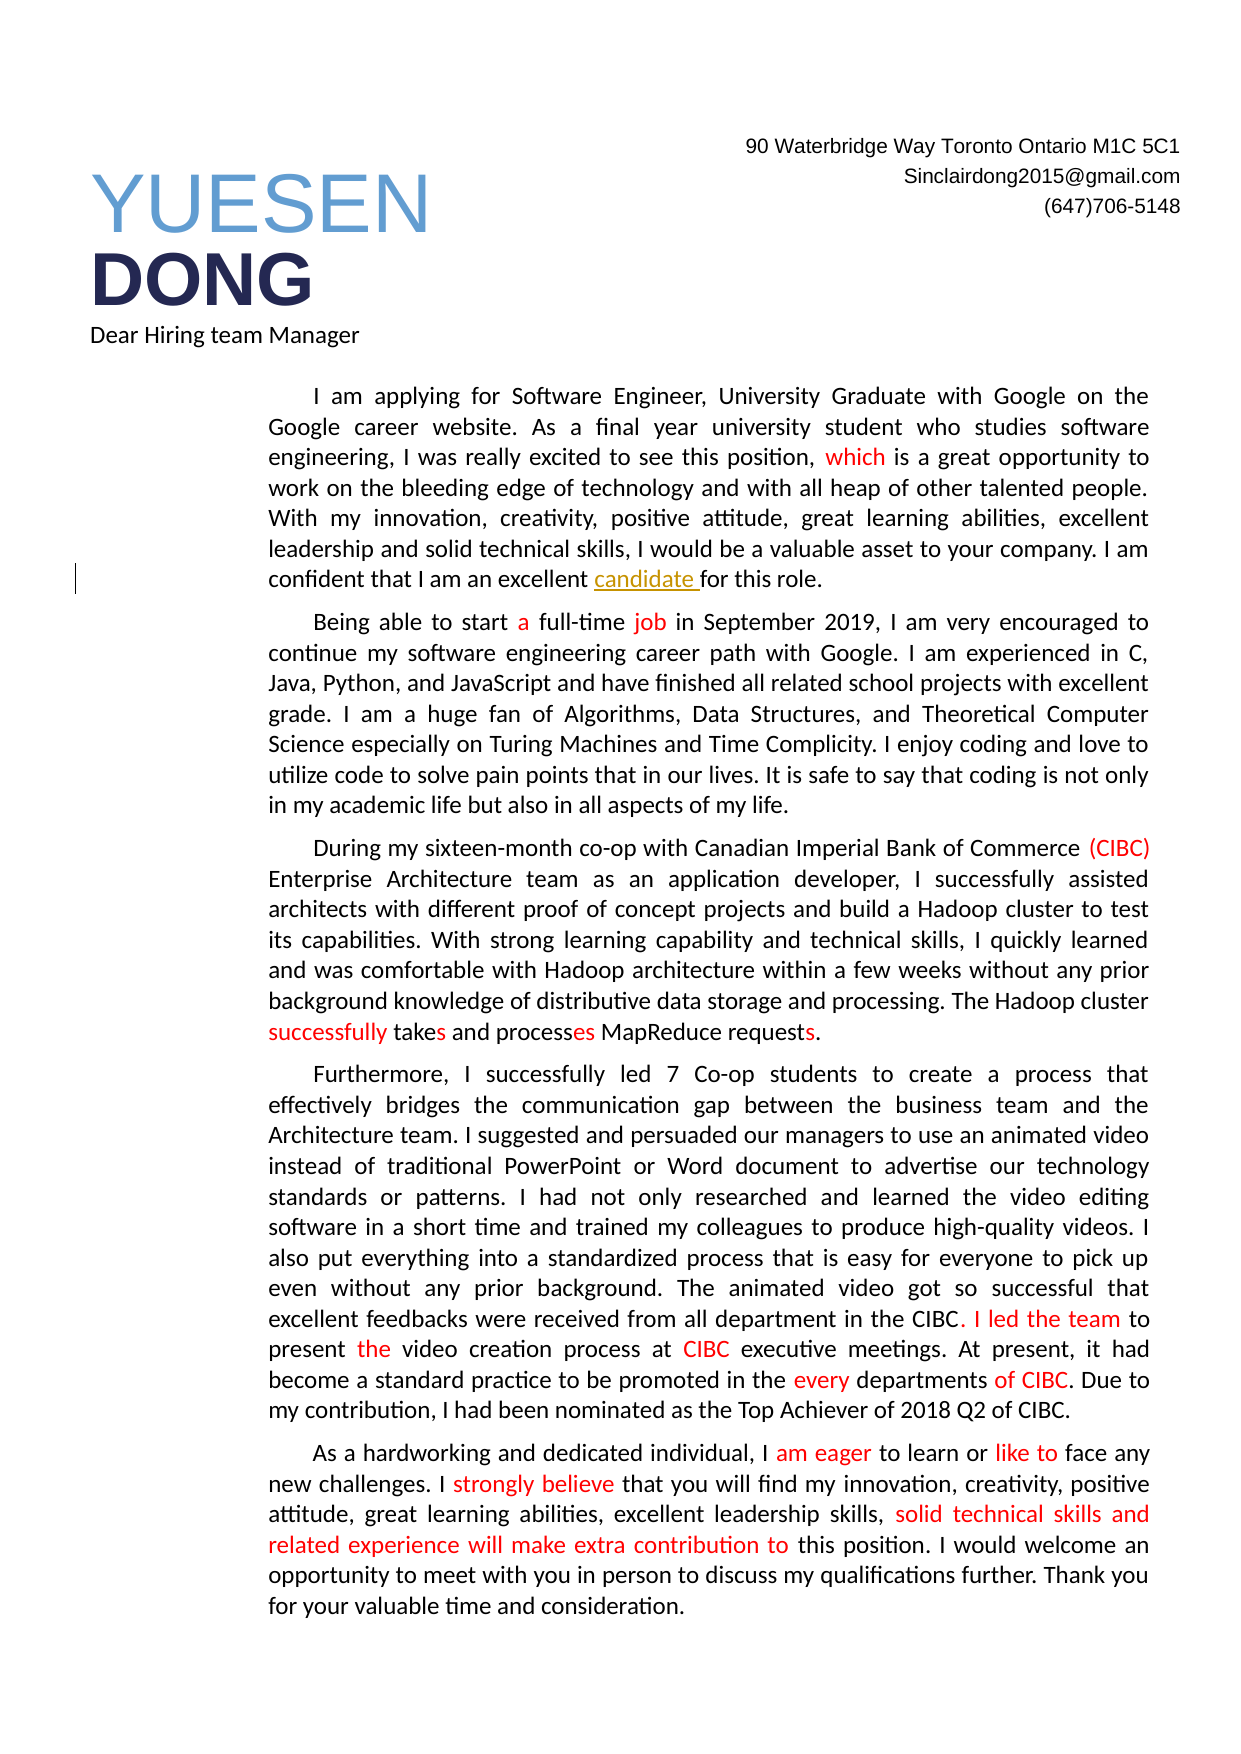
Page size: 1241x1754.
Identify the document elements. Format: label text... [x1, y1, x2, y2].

text I am applying for Software Engineer, University Graduate with Google on the Google career website. As a final year university student who studies software engineering, I was really excited to see this position, which is a great opportunity to work on the bleeding edge of technology and with all heap of other talented people. With my innovation, creativity, positive attitude, great learning abilities, excellent leadership and solid technical skills, I would be a valuable asset to your company. I am confident that I am an excellent for this role. [268, 380, 1150, 594]
text As a hardworking and dedicated individual, I am eager to learn or like to face any new challenges. I strongly believe that you will find my innovation, creativity, positive attitude, great learning abilities, excellent leadership skills, solid technical skills and related experience will make extra contribution to this position. I would welcome an opportunity to meet with you in person to discuss my qualifications further. Thank you for your valuable time and consideration. [268, 1437, 1150, 1621]
text During my sixteen-month co-op with Canadian Imperial Bank of Commerce (CIBC) Enterprise Architecture team as an application developer, I successfully assisted architects with different proof of concept projects and build a Hadoop cluster to test its capabilities. With strong learning capability and technical skills, I quickly learned and was comfortable with Hadoop architecture within a few weeks without any prior background knowledge of distributive data storage and processing. The Hadoop cluster successfully takes and processes MapReduce requests. [268, 832, 1150, 1046]
text YUESEN [90, 169, 751, 248]
text Furthermore, I successfully led 7 Co-op students to create a process that effectively bridges the communication gap between the business team and the Architecture team. I suggested and persuaded our managers to use an animated video instead of traditional PowerPoint or Word document to advertise our technology standards or patterns. I had not only researched and learned the video editing software in a short time and trained my colleagues to produce high-quality videos. I also put everything into a standardized process that is easy for everyone to pick up even without any prior background. The animated video got so successful that excellent feedbacks were received from all department in the CIBC. I led the team to present the video creation process at CIBC executive meetings. At present, it had become a standard practice to be promoted in the every departments of CIBC. Due to my contribution, I had been nominated as the Top Achiever of 2018 Q2 of CIBC. [268, 1059, 1150, 1425]
text DONG [90, 248, 751, 319]
text Dear Hiring team Manager [90, 319, 1150, 350]
text Being able to start a full-time job in September 2019, I am very encouraged to continue my software engineering career path with Google. I am experienced in C, Java, Python, and JavaScript and have finished all related school projects with excellent grade. I am a huge fan of Algorithms, Data Structures, and Theoretical Computer Science especially on Turing Machines and Time Complicity. I enjoy coding and love to utilize code to solve pain points that in our lives. It is safe to say that coding is not only in my academic life but also in all aspects of my life. [268, 606, 1150, 820]
